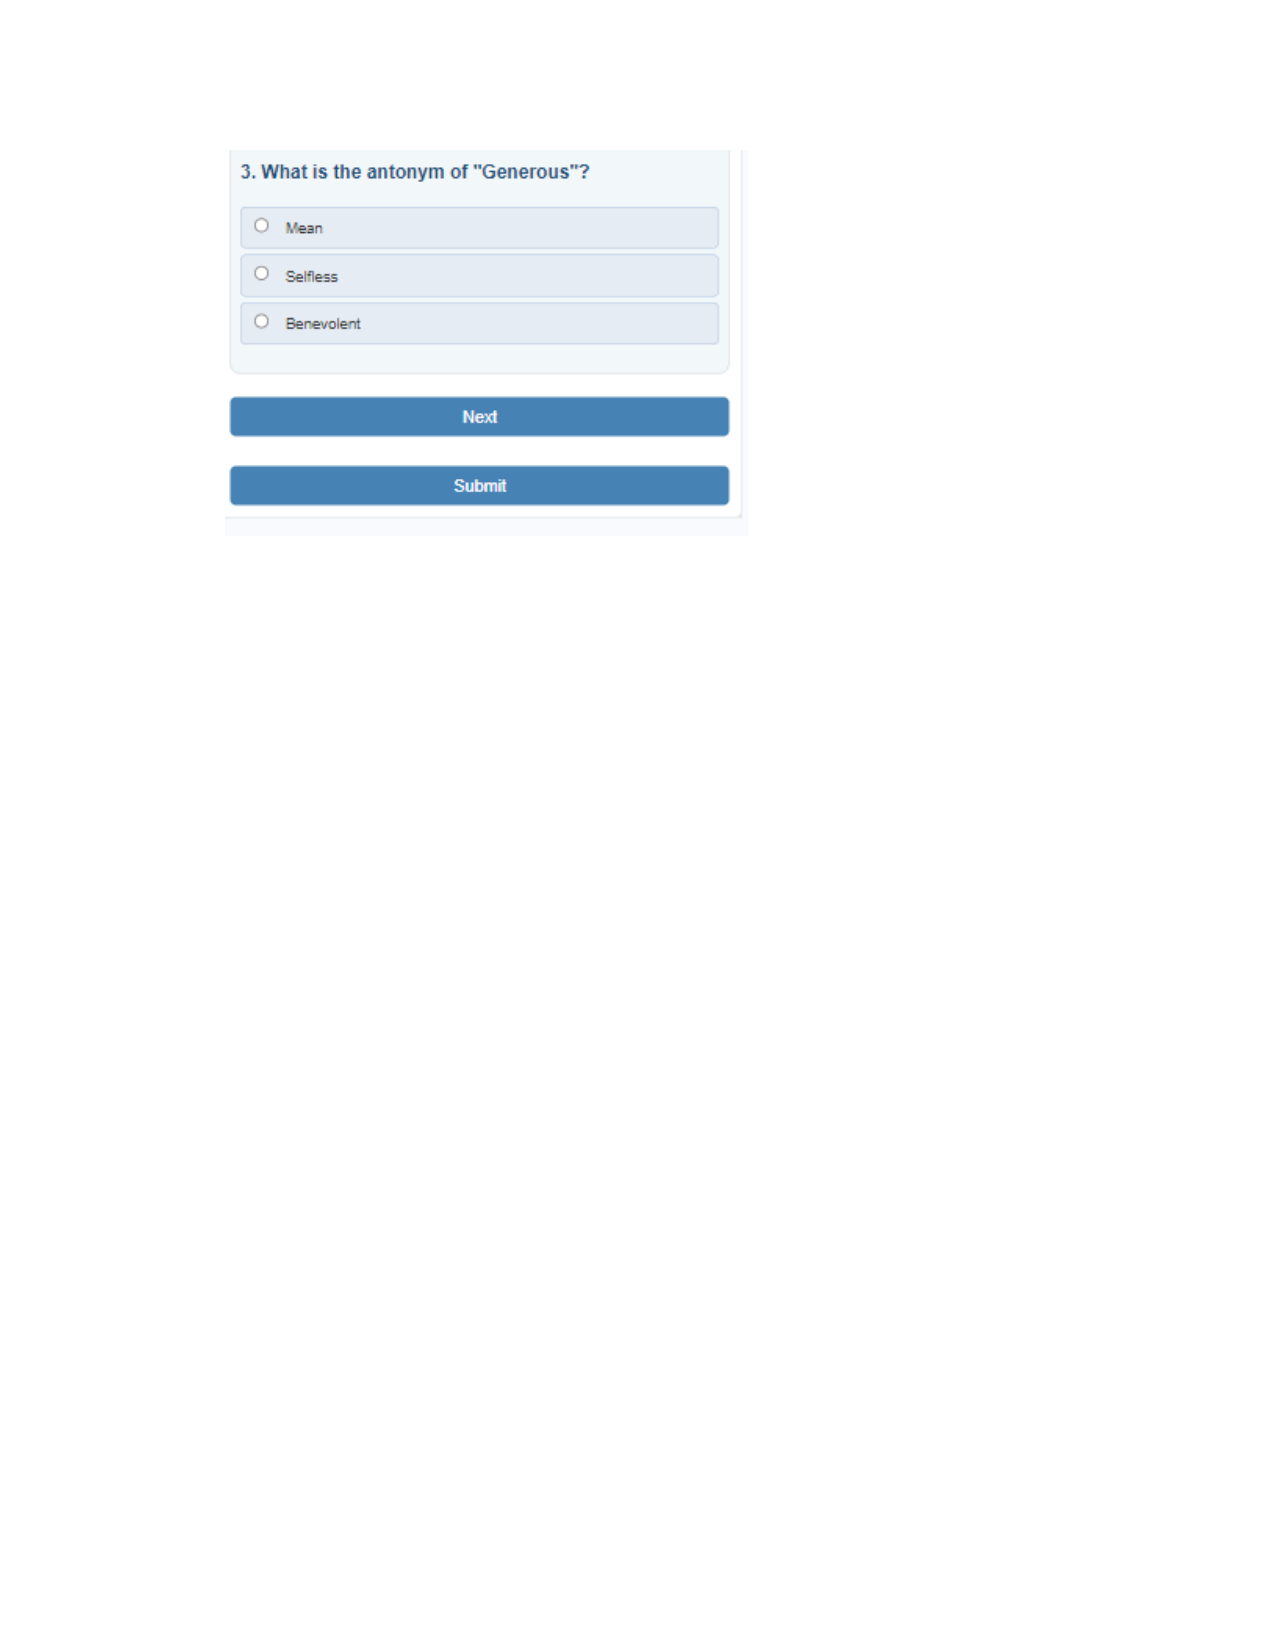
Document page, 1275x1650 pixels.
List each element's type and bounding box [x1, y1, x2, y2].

picture [225, 150, 749, 536]
